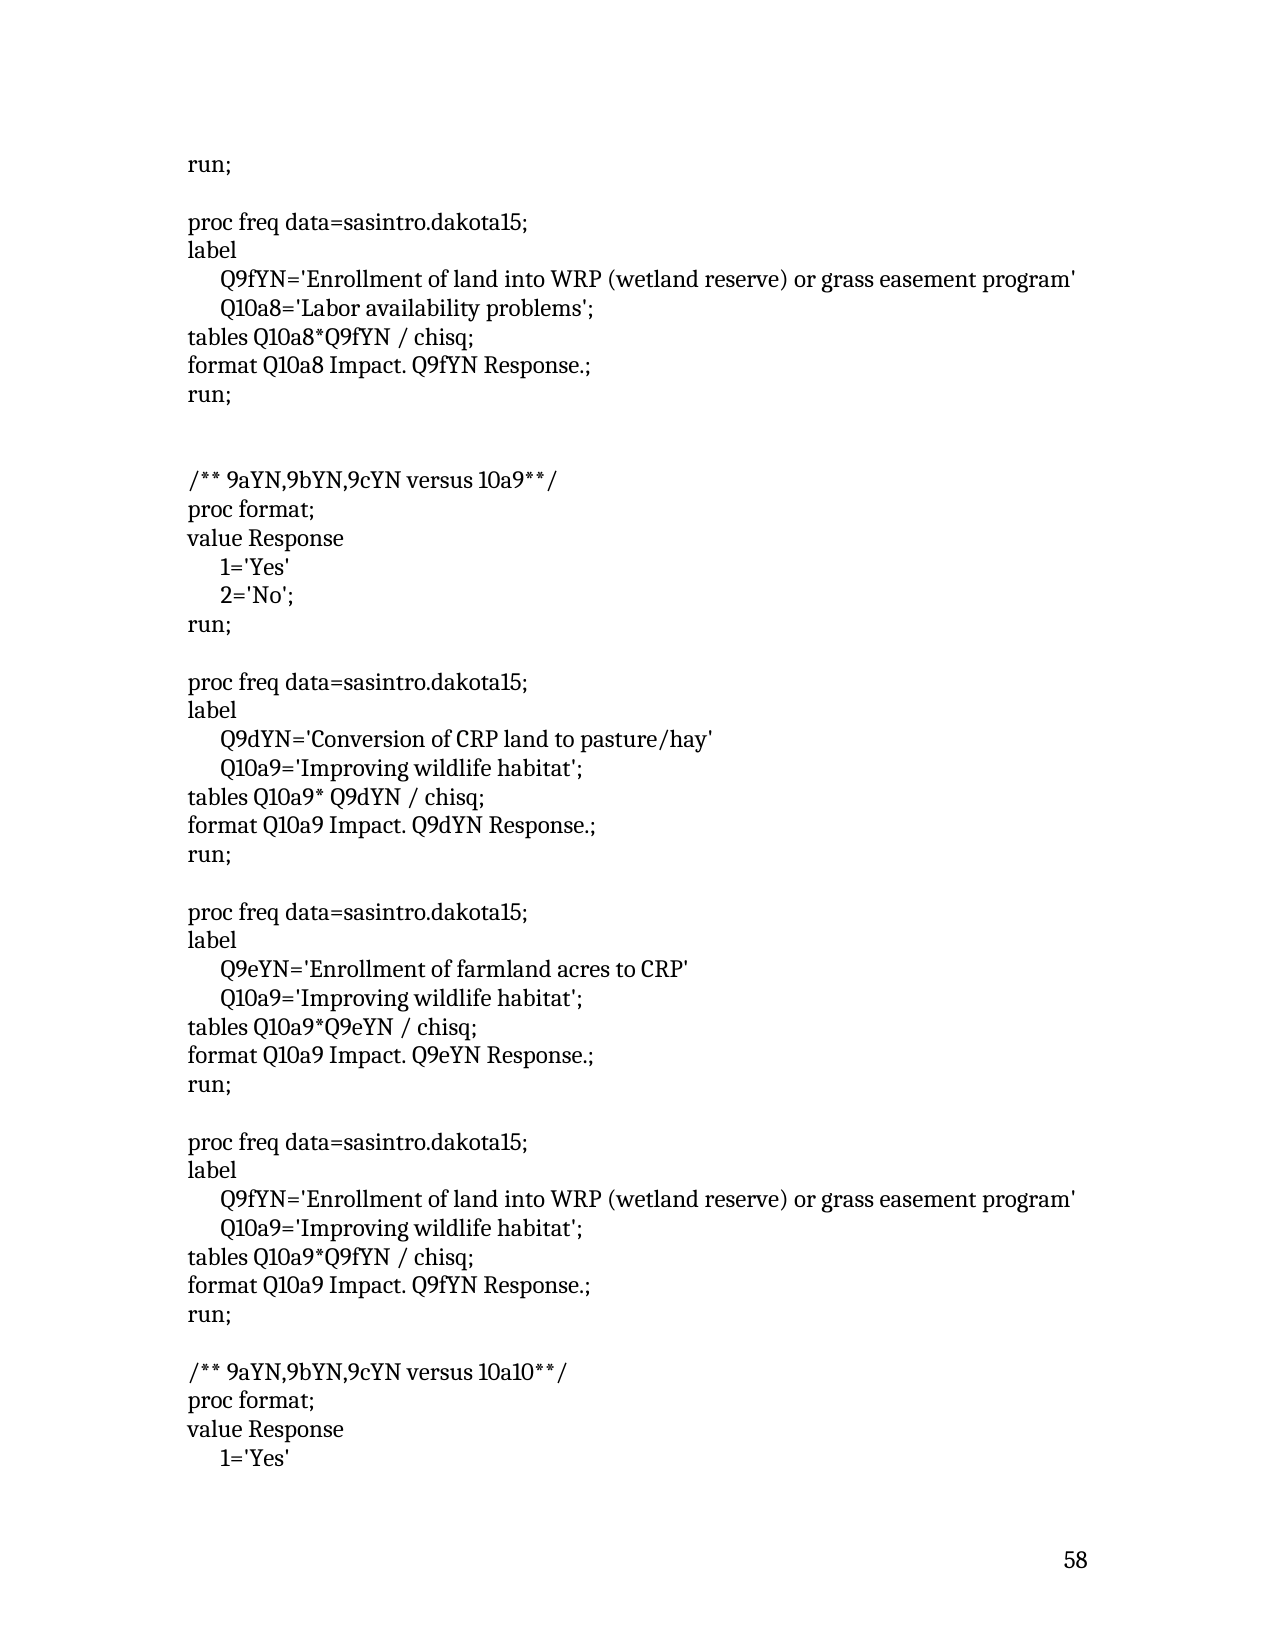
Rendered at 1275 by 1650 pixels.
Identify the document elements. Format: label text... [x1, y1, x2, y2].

text run; [187, 1070, 1087, 1099]
text 1='Yes' [187, 552, 1087, 581]
text run; [187, 610, 1087, 639]
text Q10a9='Improving wildlife habitat'; [187, 984, 1087, 1012]
text proc format; [187, 495, 1087, 524]
text label [187, 926, 1087, 955]
text tables Q10a8*Q9fYN / chisq; [187, 322, 1087, 351]
text 1='Yes' [187, 1444, 1087, 1472]
text format Q10a9 Impact. Q9eYN Response.; [187, 1041, 1087, 1070]
text Q9fYN='Enrollment of land into WRP (wetland reserve) or grass easement program' [187, 1185, 1087, 1214]
text proc freq data=sasintro.dakota15; [187, 667, 1087, 696]
text run; [187, 1300, 1087, 1329]
text proc format; [187, 1386, 1087, 1415]
text run; [187, 150, 1087, 179]
text format Q10a9 Impact. Q9fYN Response.; [187, 1271, 1087, 1300]
text run; [187, 380, 1087, 409]
text label [187, 236, 1087, 265]
text Q9dYN='Conversion of CRP land to pasture/hay' [187, 725, 1087, 754]
text tables Q10a9*Q9eYN / chisq; [187, 1012, 1087, 1041]
text proc freq data=sasintro.dakota15; [187, 207, 1087, 236]
text label [187, 1156, 1087, 1185]
text run; [187, 840, 1087, 869]
text label [187, 696, 1087, 725]
text 2='No'; [187, 581, 1087, 610]
text tables Q10a9* Q9dYN / chisq; [187, 782, 1087, 811]
text Q10a9='Improving wildlife habitat'; [187, 754, 1087, 782]
text proc freq data=sasintro.dakota15; [187, 897, 1087, 926]
text Q9fYN='Enrollment of land into WRP (wetland reserve) or grass easement program' [187, 265, 1087, 294]
text format Q10a8 Impact. Q9fYN Response.; [187, 351, 1087, 380]
text proc freq data=sasintro.dakota15; [187, 1127, 1087, 1156]
text value Response [187, 1415, 1087, 1444]
text Q9eYN='Enrollment of farmland acres to CRP' [187, 955, 1087, 984]
text /** 9aYN,9bYN,9cYN versus 10a9**/ [187, 466, 1087, 495]
text /** 9aYN,9bYN,9cYN versus 10a10**/ [187, 1357, 1087, 1386]
text format Q10a9 Impact. Q9dYN Response.; [187, 811, 1087, 840]
text tables Q10a9*Q9fYN / chisq; [187, 1242, 1087, 1271]
text Q10a8='Labor availability problems'; [187, 294, 1087, 322]
text Q10a9='Improving wildlife habitat'; [187, 1214, 1087, 1242]
text value Response [187, 524, 1087, 552]
